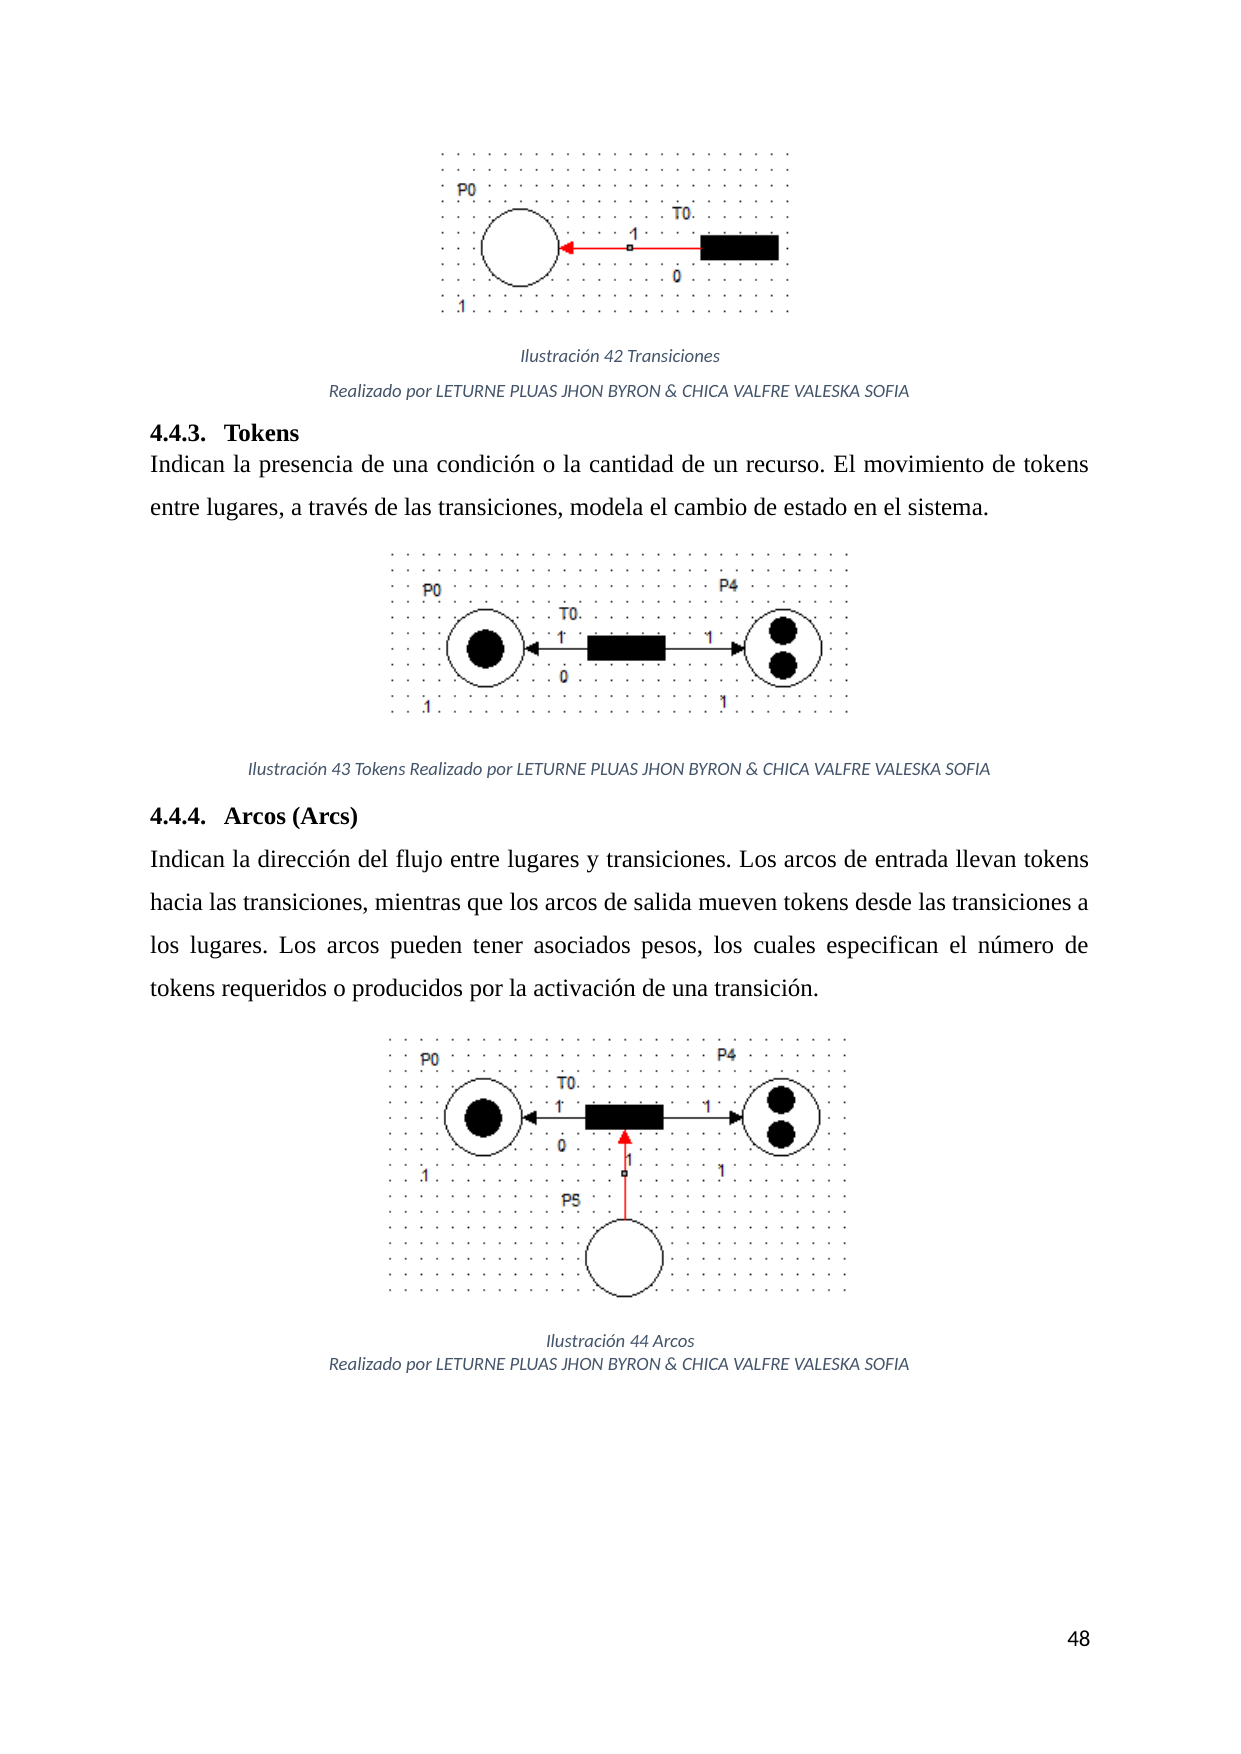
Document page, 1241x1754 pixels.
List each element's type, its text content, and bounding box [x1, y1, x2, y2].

text Ilustración 44 Arcos [150, 1329, 1090, 1352]
text Ilustración 42 Transiciones [150, 345, 1090, 368]
picture [388, 1033, 852, 1299]
subtitle Tokens [150, 418, 1090, 446]
text Realizado por LETURNE PLUAS JHON BYRON & CHICA VALFRE VALESKA SOFIA [150, 379, 1090, 402]
subtitle Arcos (Arcs) [150, 801, 1090, 830]
text Ilustración 43 Tokens Realizado por LETURNE PLUAS JHON BYRON & CHICA VALFRE VALESKA SOFIA [150, 757, 1090, 780]
picture [439, 150, 801, 314]
picture [384, 551, 857, 727]
text Indican la dirección del flujo entre lugares y transiciones. Los arcos de entrada llevan tokens hacia las transiciones, mientras que los arcos de salida mueven tokens desde las transiciones a los lugares. Los arcos pueden tener asociados pesos, los cuales especifican el número de tokens requeridos o producidos por la activación de una transición. [150, 844, 1090, 1002]
text Indican la presencia de una condición o la cantidad de un recurso. El movimiento de tokens entre lugares, a través de las transiciones, modela el cambio de estado en el sistema. [150, 449, 1090, 521]
text Realizado por LETURNE PLUAS JHON BYRON & CHICA VALFRE VALESKA SOFIA [150, 1352, 1090, 1375]
